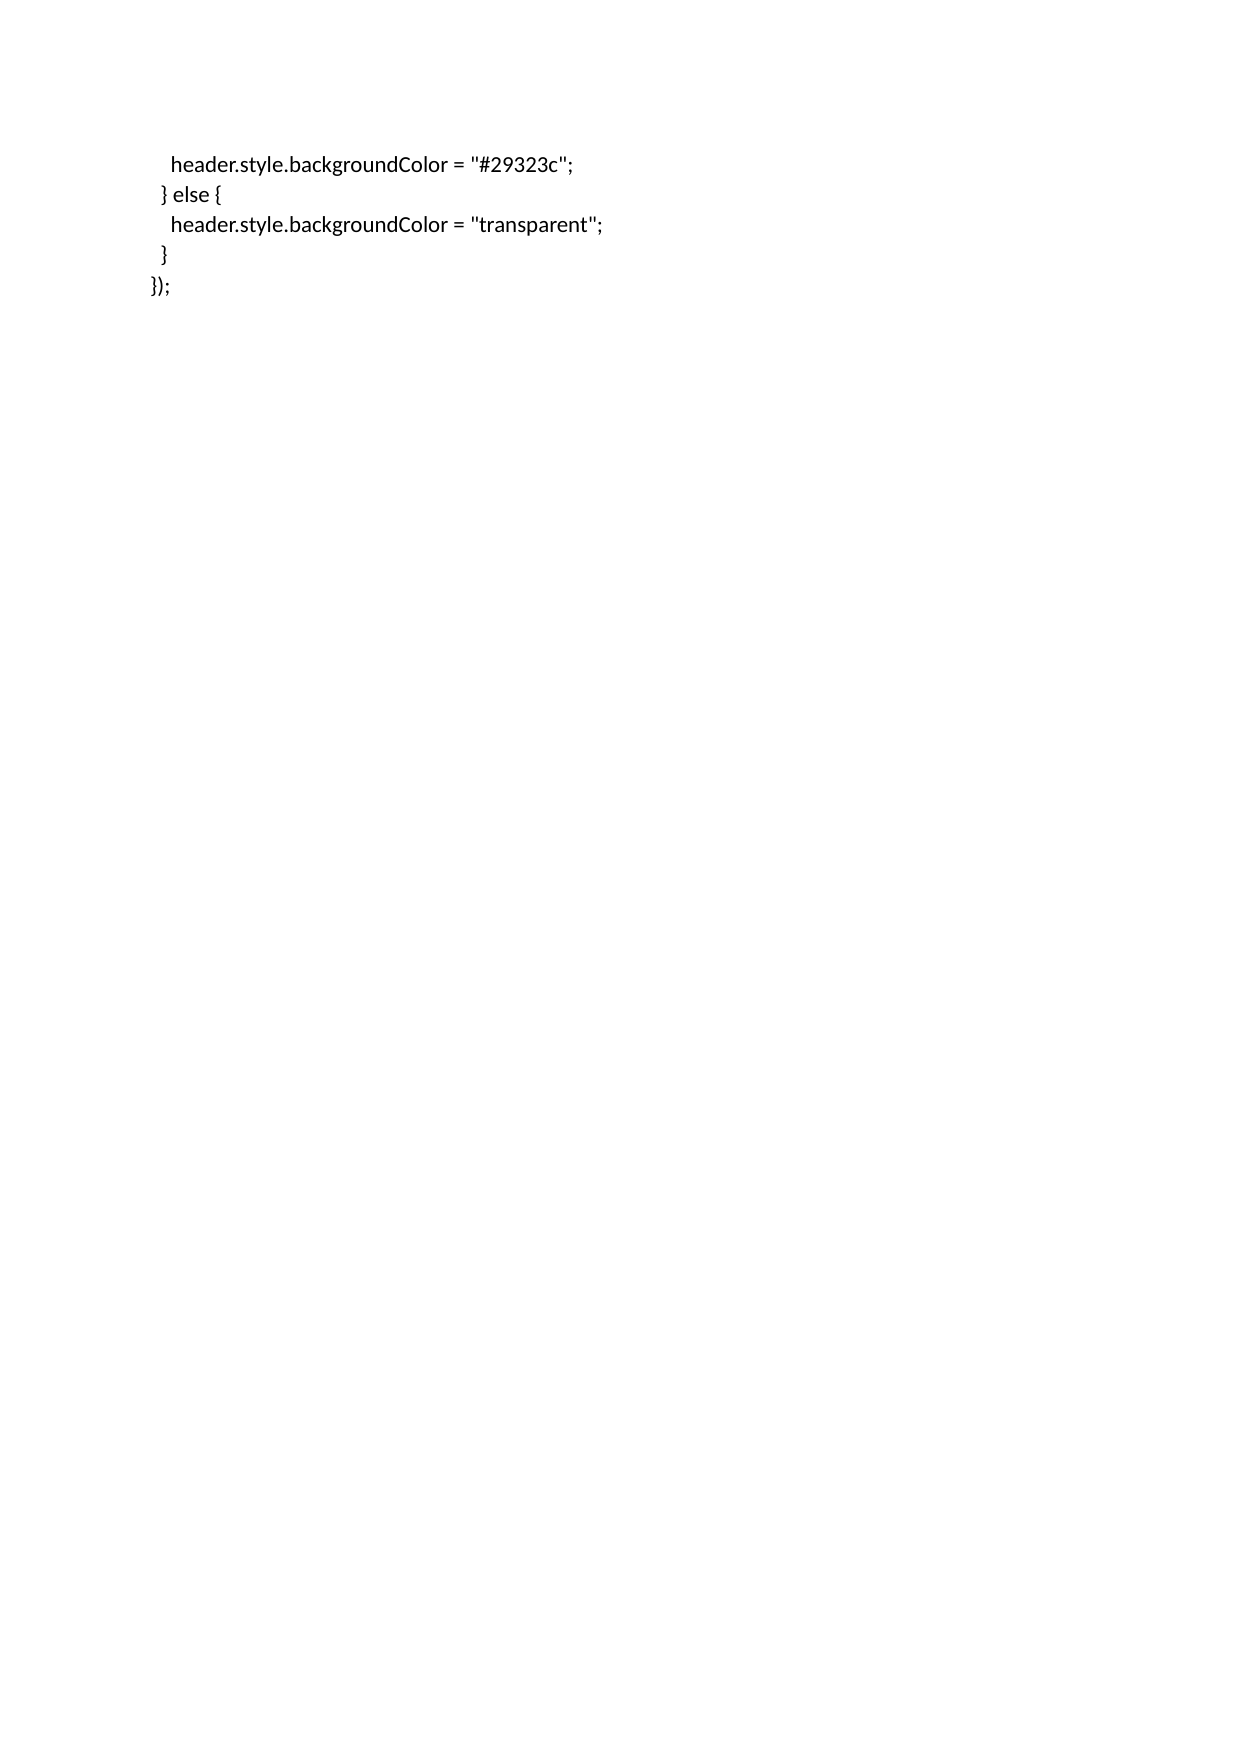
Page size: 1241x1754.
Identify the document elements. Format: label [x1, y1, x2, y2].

text [150, 150, 1090, 329]
